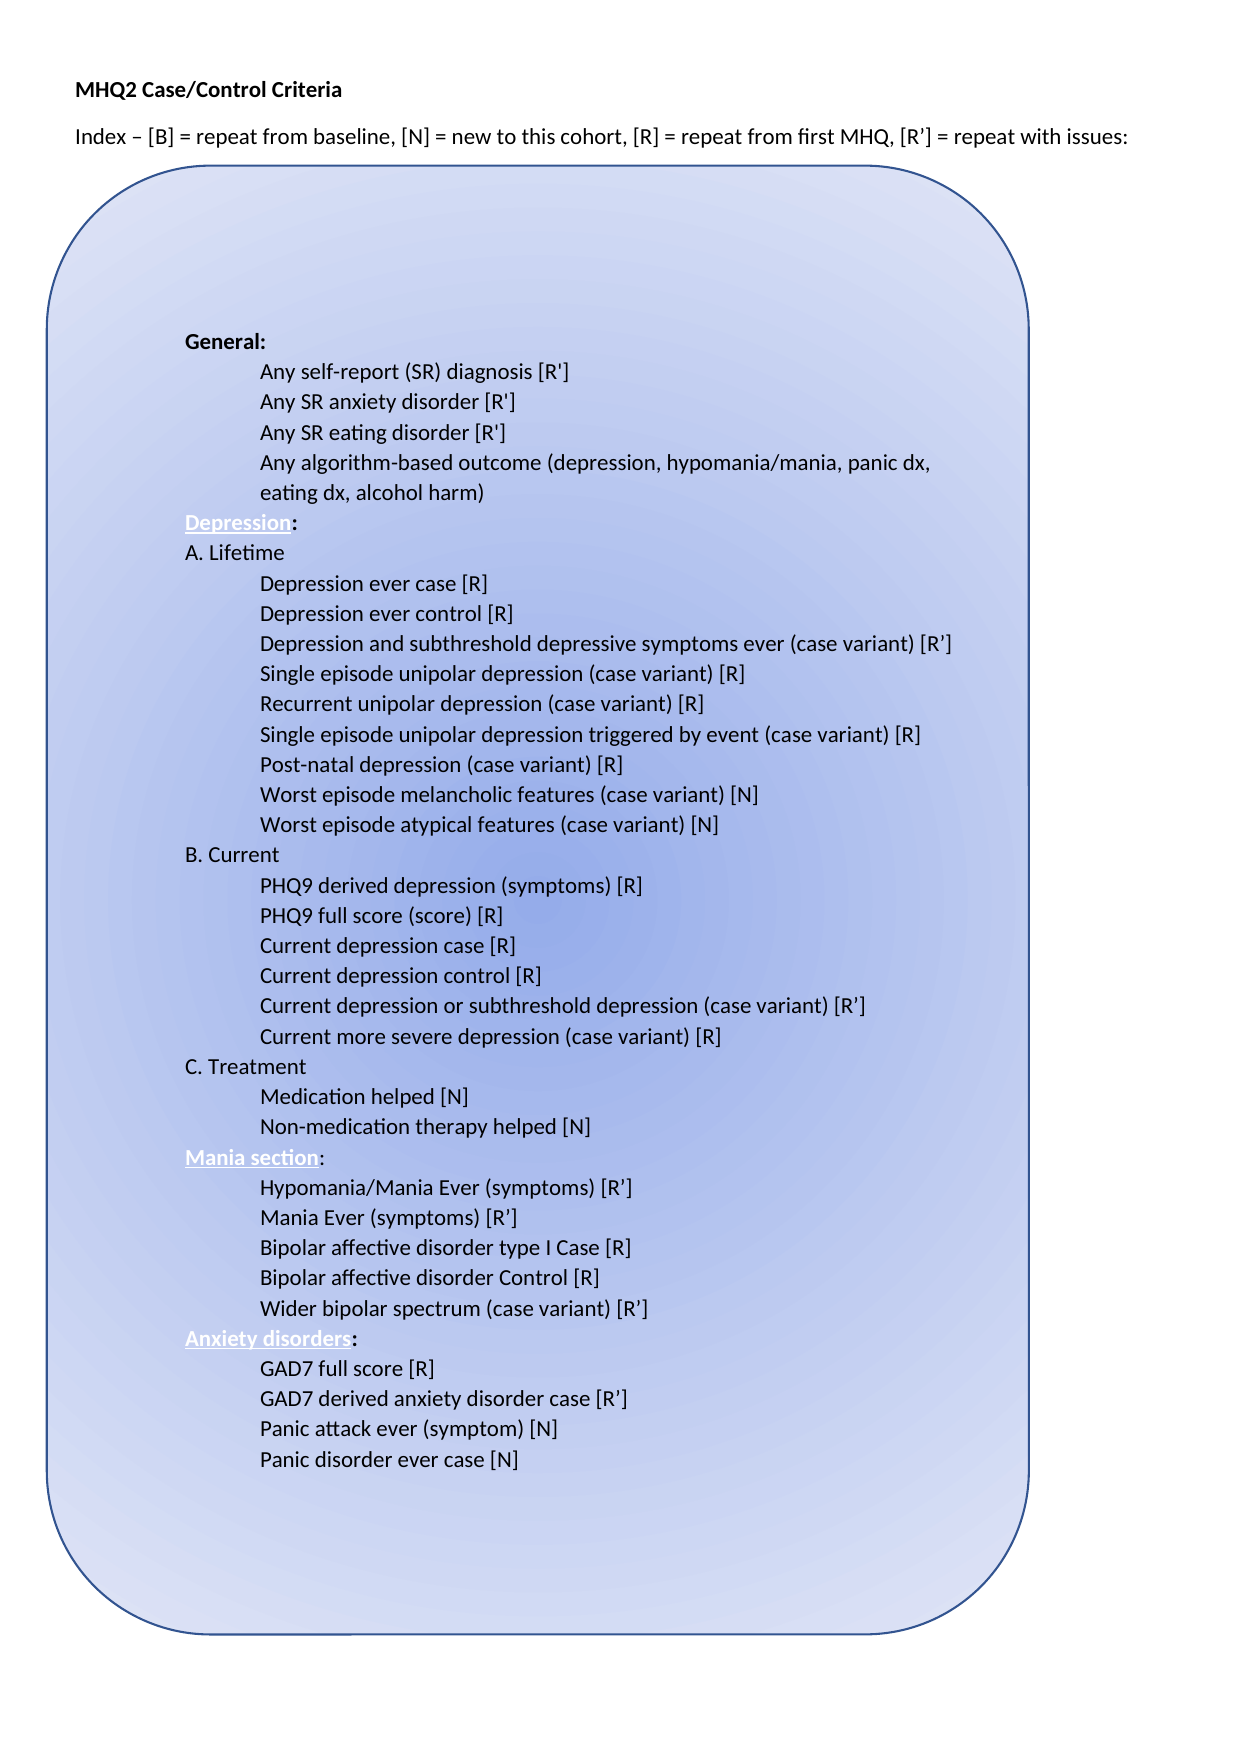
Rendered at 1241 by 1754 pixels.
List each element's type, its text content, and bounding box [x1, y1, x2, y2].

text MHQ2 Case/Control Criteria [75, 75, 1165, 103]
text Index – [B] = repeat from baseline, [N] = new to this cohort, [R] = repeat from first MHQ, [R’] = repeat with issues: [75, 122, 1165, 150]
